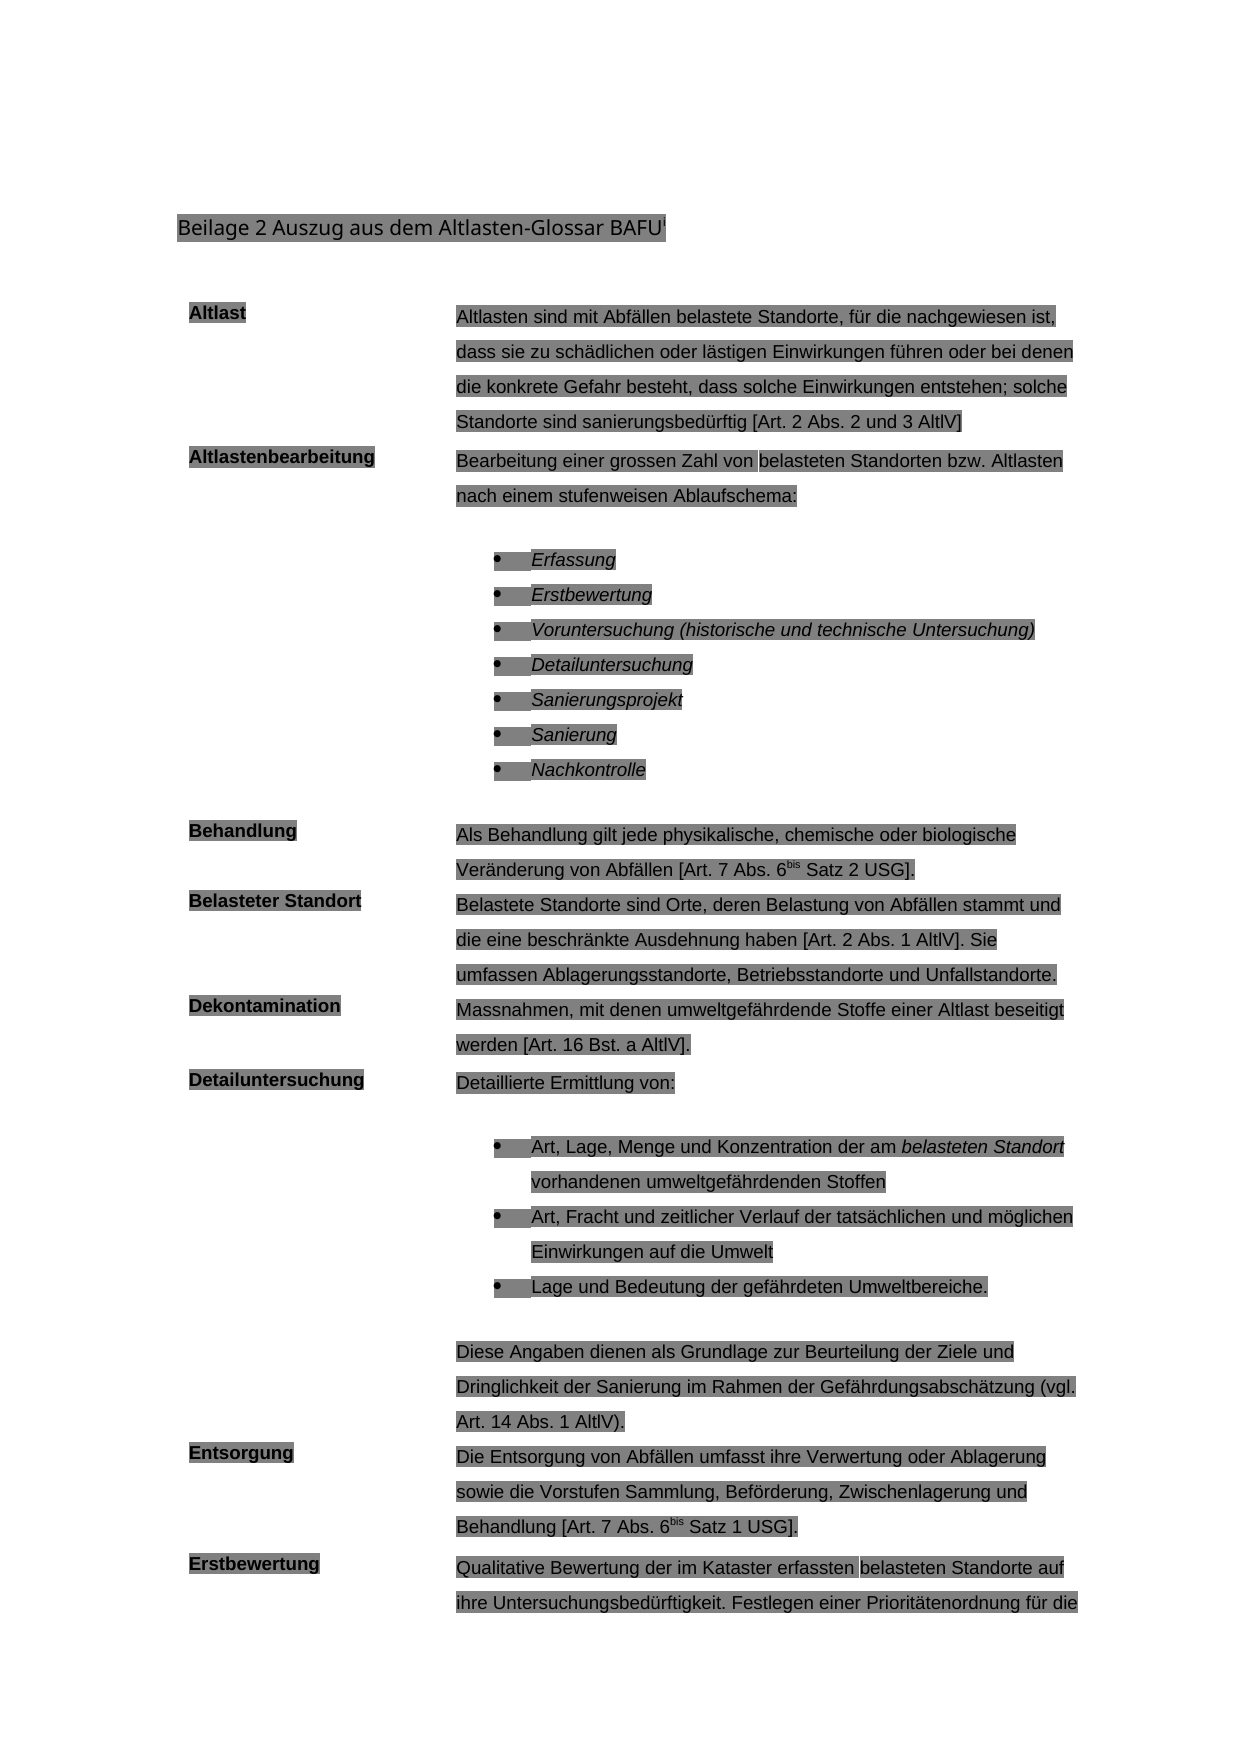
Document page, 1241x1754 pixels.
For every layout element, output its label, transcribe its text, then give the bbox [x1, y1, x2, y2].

table_cell Erstbewertung [177, 1543, 445, 1618]
table_header Altlasten sind mit Abfällen belastete Standorte, für die nachgewiesen ist, dass sie zu schädlichen oder lästigen Einwirkungen führen oder bei denen die konkrete Gefahr besteht, dass solche Einwirkungen entstehen; solche Standorte sind sanierungsbedürftig [Art. 2 Abs. 2 und 3 AltlV] [445, 292, 1092, 437]
table_cell Die Entsorgung von Abfällen umfasst ihre Verwertung oder Ablagerung sowie die Vorstufen Sammlung, Beförderung, Zwischenlagerung und Behandlung [Art. 7 Abs. 6bis Satz 1 USG]. [445, 1432, 1092, 1543]
title Beilage 2 Auszug aus dem Altlasten-Glossar BAFU [177, 211, 1092, 242]
table_cell Detaillierte Ermittlung von: Art, Lage, Menge und Konzentration der am belasteten Standort vorhandenen umweltgefährdenden Stoffen Art, Fracht und zeitlicher Verlauf der tatsächlichen und möglichen Einwirkungen auf die Umwelt Lage und Bedeutung der gefährdeten Umweltbereiche. Diese Angaben dienen als Grundlage zur Beurteilung der Ziele und Dringlichkeit der Sanierung im Rahmen der Gefährdungsabschätzung (vgl. Art. 14 Abs. 1 AltlV). [445, 1059, 1092, 1432]
table_cell Massnahmen, mit denen umweltgefährdende Stoffe einer Altlast beseitigt werden [Art. 16 Bst. a AltlV]. [445, 985, 1092, 1059]
table_cell Behandlung [177, 810, 445, 880]
table_cell Belasteter Standort [177, 880, 445, 985]
table_cell Entsorgung [177, 1432, 445, 1543]
table_cell Bearbeitung einer grossen Zahl von belasteten Standorten bzw. Altlasten nach einem stufenweisen Ablaufschema: Erfassung Erstbewertung Voruntersuchung (historische und technische Untersuchung) Detailuntersuchung Sanierungsprojekt Sanierung Nachkontrolle [445, 437, 1092, 810]
table_cell Als Behandlung gilt jede physikalische, chemische oder biologische Veränderung von Abfällen [Art. 7 Abs. 6bis Satz 2 USG]. [445, 810, 1092, 880]
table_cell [445, 1543, 1092, 1618]
table_cell Detailuntersuchung [177, 1059, 445, 1432]
table_header Altlast [177, 292, 445, 437]
table_cell Dekontamination [177, 985, 445, 1059]
table_cell Altlastenbearbeitung [177, 437, 445, 810]
table_cell Belastete Standorte sind Orte, deren Belastung von Abfällen stammt und die eine beschränkte Ausdehnung haben [Art. 2 Abs. 1 AltlV]. Sie umfassen Ablagerungsstandorte, Betriebsstandorte und Unfallstandorte. [445, 880, 1092, 985]
